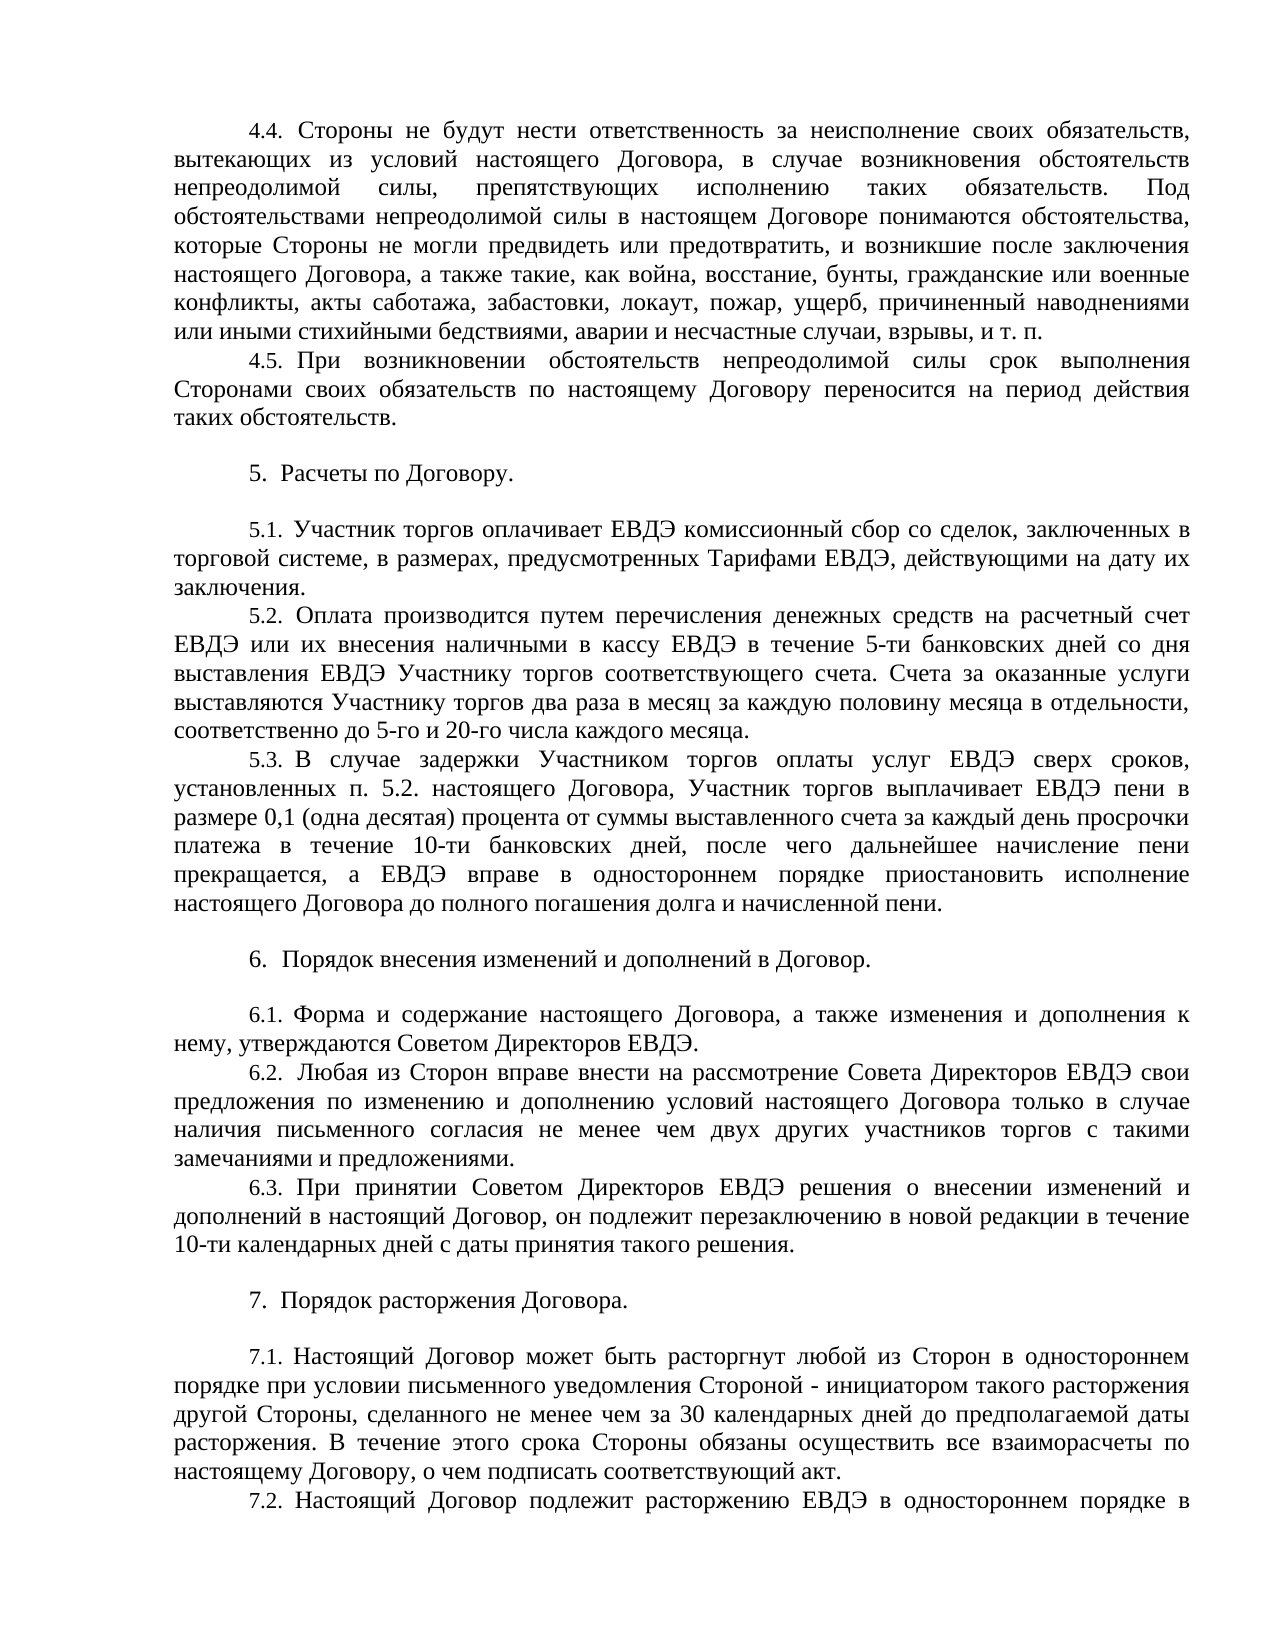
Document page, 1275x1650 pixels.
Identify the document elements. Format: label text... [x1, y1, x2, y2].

list Любая из Сторон вправе внести на рассмотрение Совета Директоров ЕВДЭ свои предложения по изменению и дополнению условий настоящего Договора только в случае наличия письменного согласия не менее чем двух других участников торгов с такими замечаниями и предложениями. [173, 1057, 1191, 1172]
list Стороны не будут нести ответственность за неисполнение своих обязательств, вытекающих из условий настоящего Договора, в случае возникновения обстоятельств непреодолимой силы, препятствующих исполнению таких обязательств. Под обстоятельствами непреодолимой силы в настоящем Договоре понимаются обстоятельства, которые Стороны не могли предвидеть или предотвратить, и возникшие после заключения настоящего Договора, а также такие, как война, восстание, бунты, гражданские или военные конфликты, акты саботажа, забастовки, локаут, пожар, ущерб, причиненный наводнениями или иными стихийными бедствиями, аварии и несчастные случаи, взрывы, и т. п. [173, 115, 1191, 345]
list Участник торгов оплачивает ЕВДЭ комиссионный сбор со сделок, заключенных в торговой системе, в размерах, предусмотренных Тарифами ЕВДЭ, действующими на дату их заключения. [173, 514, 1191, 600]
list Оплата производится путем перечисления денежных средств на расчетный счет ЕВДЭ или их внесения наличными в кассу ЕВДЭ в течение 5-ти банковских дней со дня выставления ЕВДЭ Участнику торгов соответствующего счета. Счета за оказанные услуги выставляются Участнику торгов два раза в месяц за каждую половину месяца в отдельности, соответственно до 5-го и 20-го числа каждого месяца. [173, 600, 1191, 744]
list Порядок расторжения Договора. [173, 1285, 1191, 1314]
list В случае задержки Участником торгов оплаты услуг ЕВДЭ сверх сроков, установленных п. 5.2. настоящего Договора, Участник торгов выплачивает ЕВДЭ пени в размере 0,1 (одна десятая) процента от суммы выставленного счета за каждый день просрочки платежа в течение 10-ти банковских дней, после чего дальнейшее начисление пени прекращается, а ЕВДЭ вправе в одностороннем порядке приостановить исполнение настоящего Договора до полного погашения долга и начисленной пени. [173, 744, 1191, 917]
list Порядок внесения изменений и дополнений в Договор. [173, 944, 1191, 972]
list Форма и содержание настоящего Договора, а также изменения и дополнения к нему, утверждаются Советом Директоров ЕВДЭ. [173, 999, 1191, 1057]
list При принятии Советом Директоров ЕВДЭ решения о внесении изменений и дополнений в настоящий Договор, он подлежит перезаключению в новой редакции в течение 10-ти календарных дней с даты принятия такого решения. [173, 1172, 1191, 1258]
list Расчеты по Договору. [173, 458, 1191, 487]
list Настоящий Договор может быть расторгнут любой из Сторон в одностороннем порядке при условии письменного уведомления Стороной - инициатором такого расторжения другой Стороны, сделанного не менее чем за 30 календарных дней до предполагаемой даты расторжения. В течение этого срока Стороны обязаны осуществить все взаиморасчеты по настоящему Договору, о чем подписать соответствующий акт. [173, 1341, 1191, 1485]
list При возникновении обстоятельств непреодолимой силы срок выполнения Сторонами своих обязательств по настоящему Договору переносится на период действия таких обстоятельств. [173, 345, 1191, 431]
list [173, 1485, 1191, 1514]
